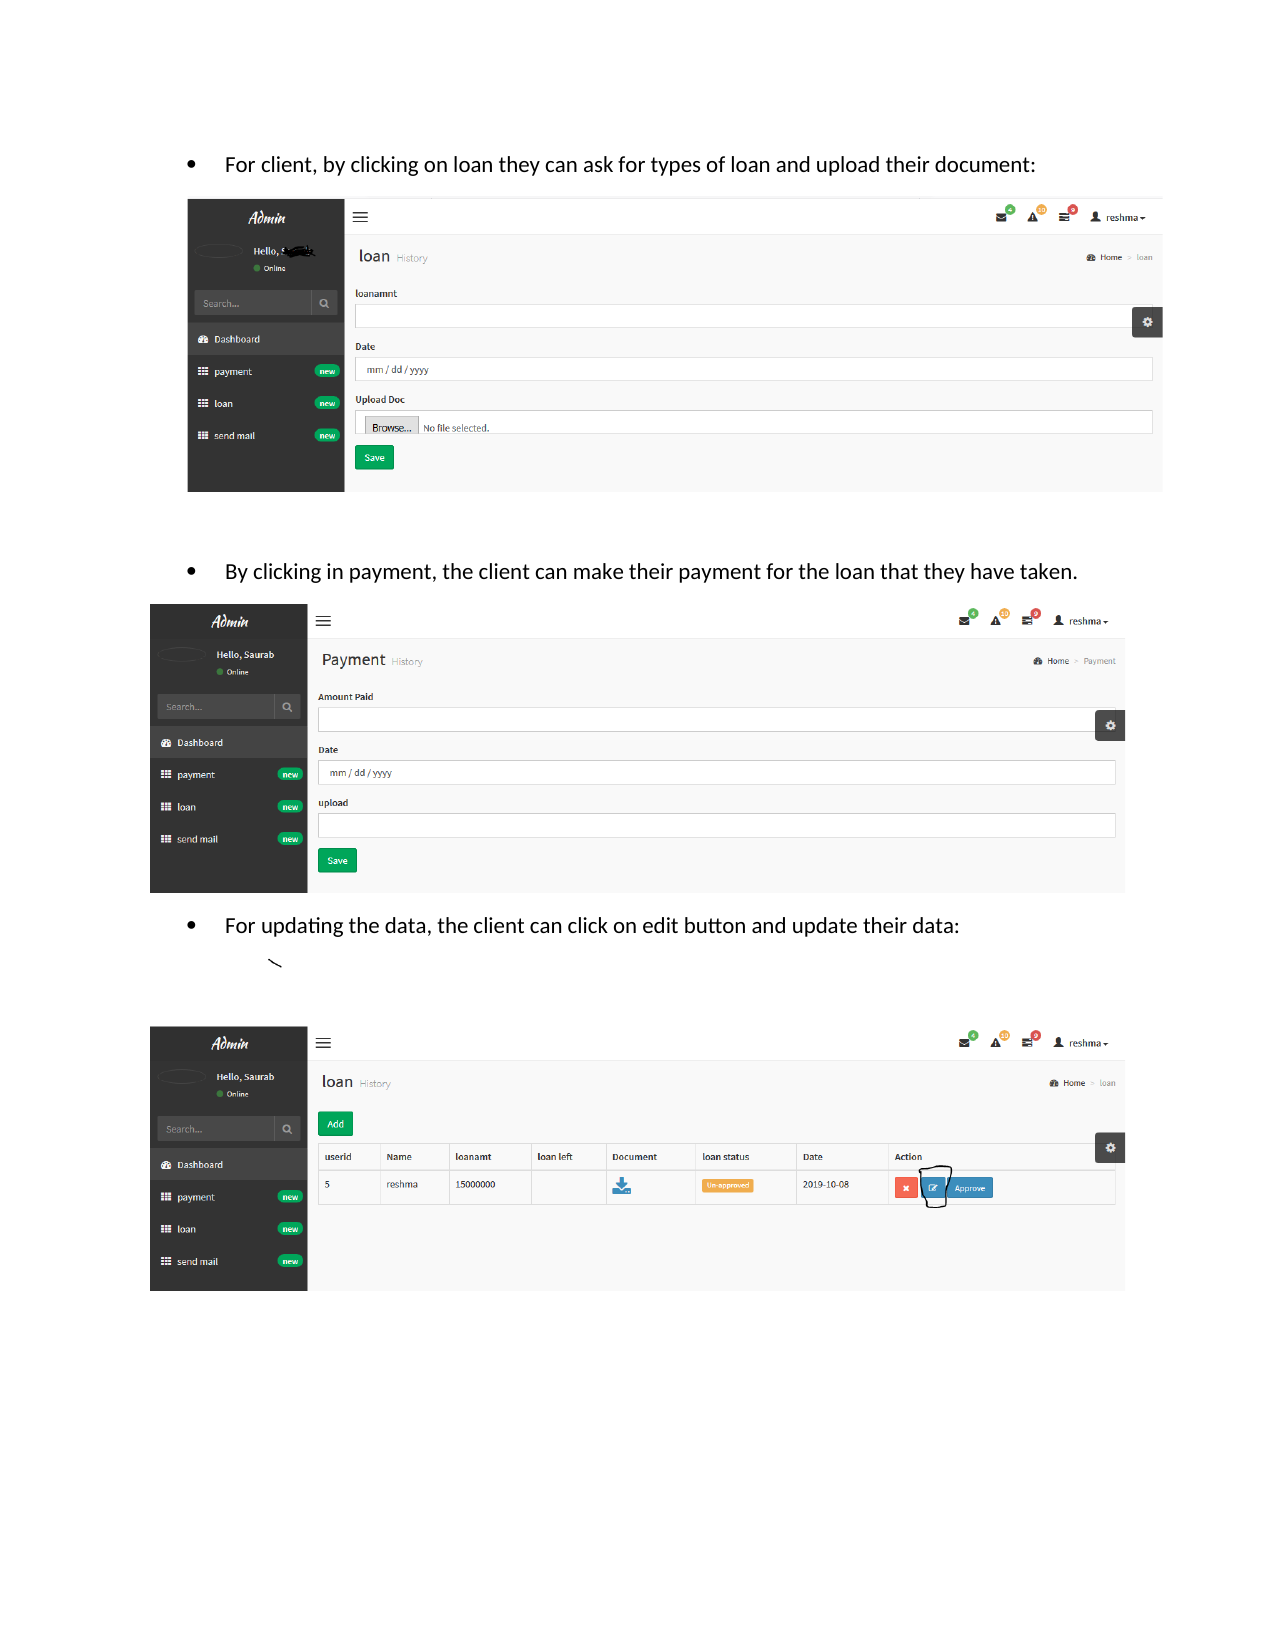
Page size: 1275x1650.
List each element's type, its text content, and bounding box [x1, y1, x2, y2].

picture [150, 958, 1125, 1291]
list For client, by clicking on loan they can ask for types of loan and upload their document: [187, 150, 1125, 178]
list For updating the data, the client can click on edit button and update their data: [187, 911, 1125, 939]
picture [150, 604, 1125, 893]
picture [187, 196, 1163, 492]
list By clicking in payment, the client can make their payment for the loan that they have taken. [187, 557, 1125, 585]
